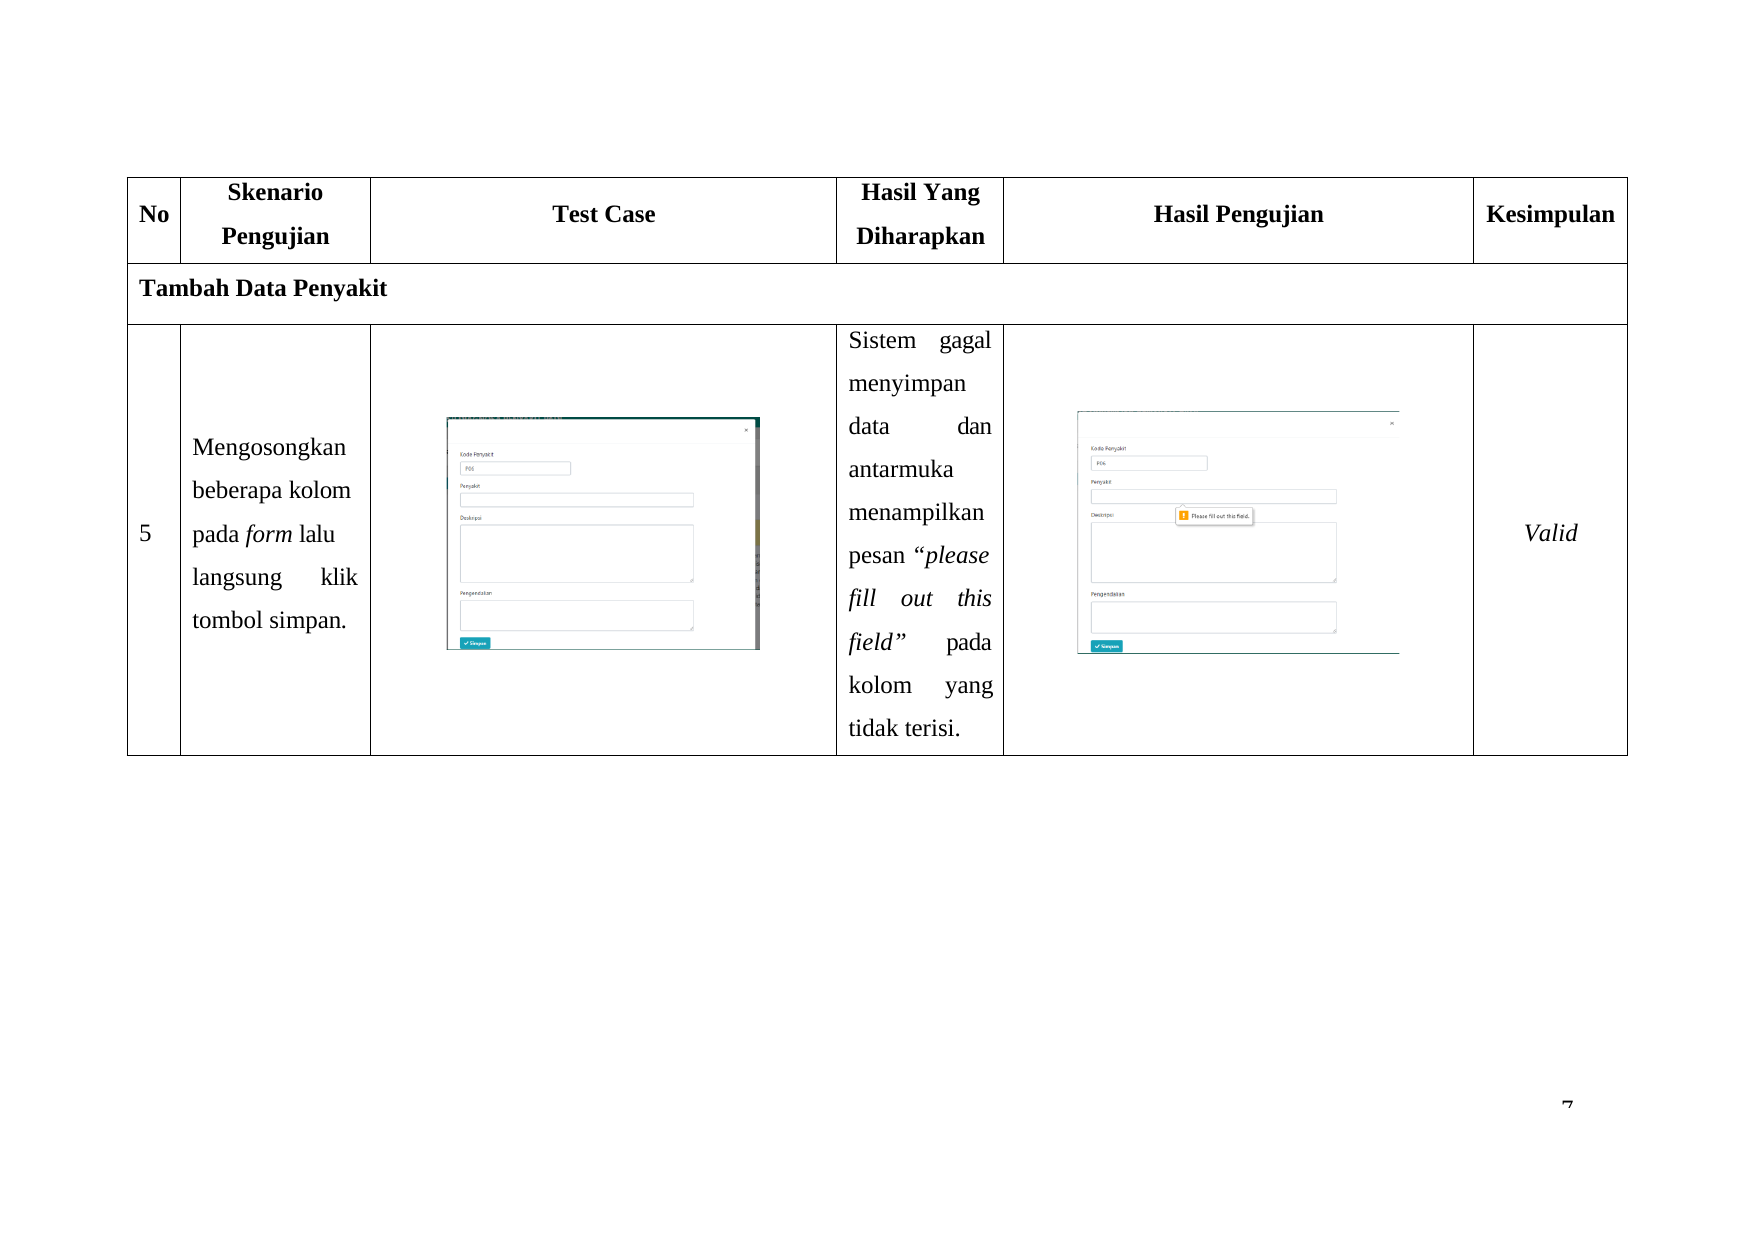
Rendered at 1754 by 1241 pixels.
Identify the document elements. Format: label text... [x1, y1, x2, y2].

table_cell Mengosongkan beberapa kolom pada form lalu langsung klik tombol simpan. [181, 325, 370, 755]
table_header Hasil Yang Diharapkan [837, 178, 1003, 263]
table_cell Sistem gagal menyimpan data dan antarmuka menampilkan pesan “please fill out this field” pada kolom yang tidak terisi. [837, 325, 1003, 755]
table_cell Tambah Data Penyakit [128, 264, 1627, 324]
table_cell 5 [128, 325, 180, 755]
table_cell Valid [1474, 325, 1627, 755]
table_header Skenario Pengujian [181, 178, 370, 263]
table_cell [1004, 325, 1473, 755]
table_header Test Case [371, 178, 836, 263]
table_header Kesimpulan [1474, 178, 1627, 263]
table_header Hasil Pengujian [1004, 178, 1473, 263]
picture [446, 417, 760, 650]
table_header No [128, 178, 180, 263]
table_cell [371, 325, 836, 755]
picture [1077, 411, 1400, 654]
